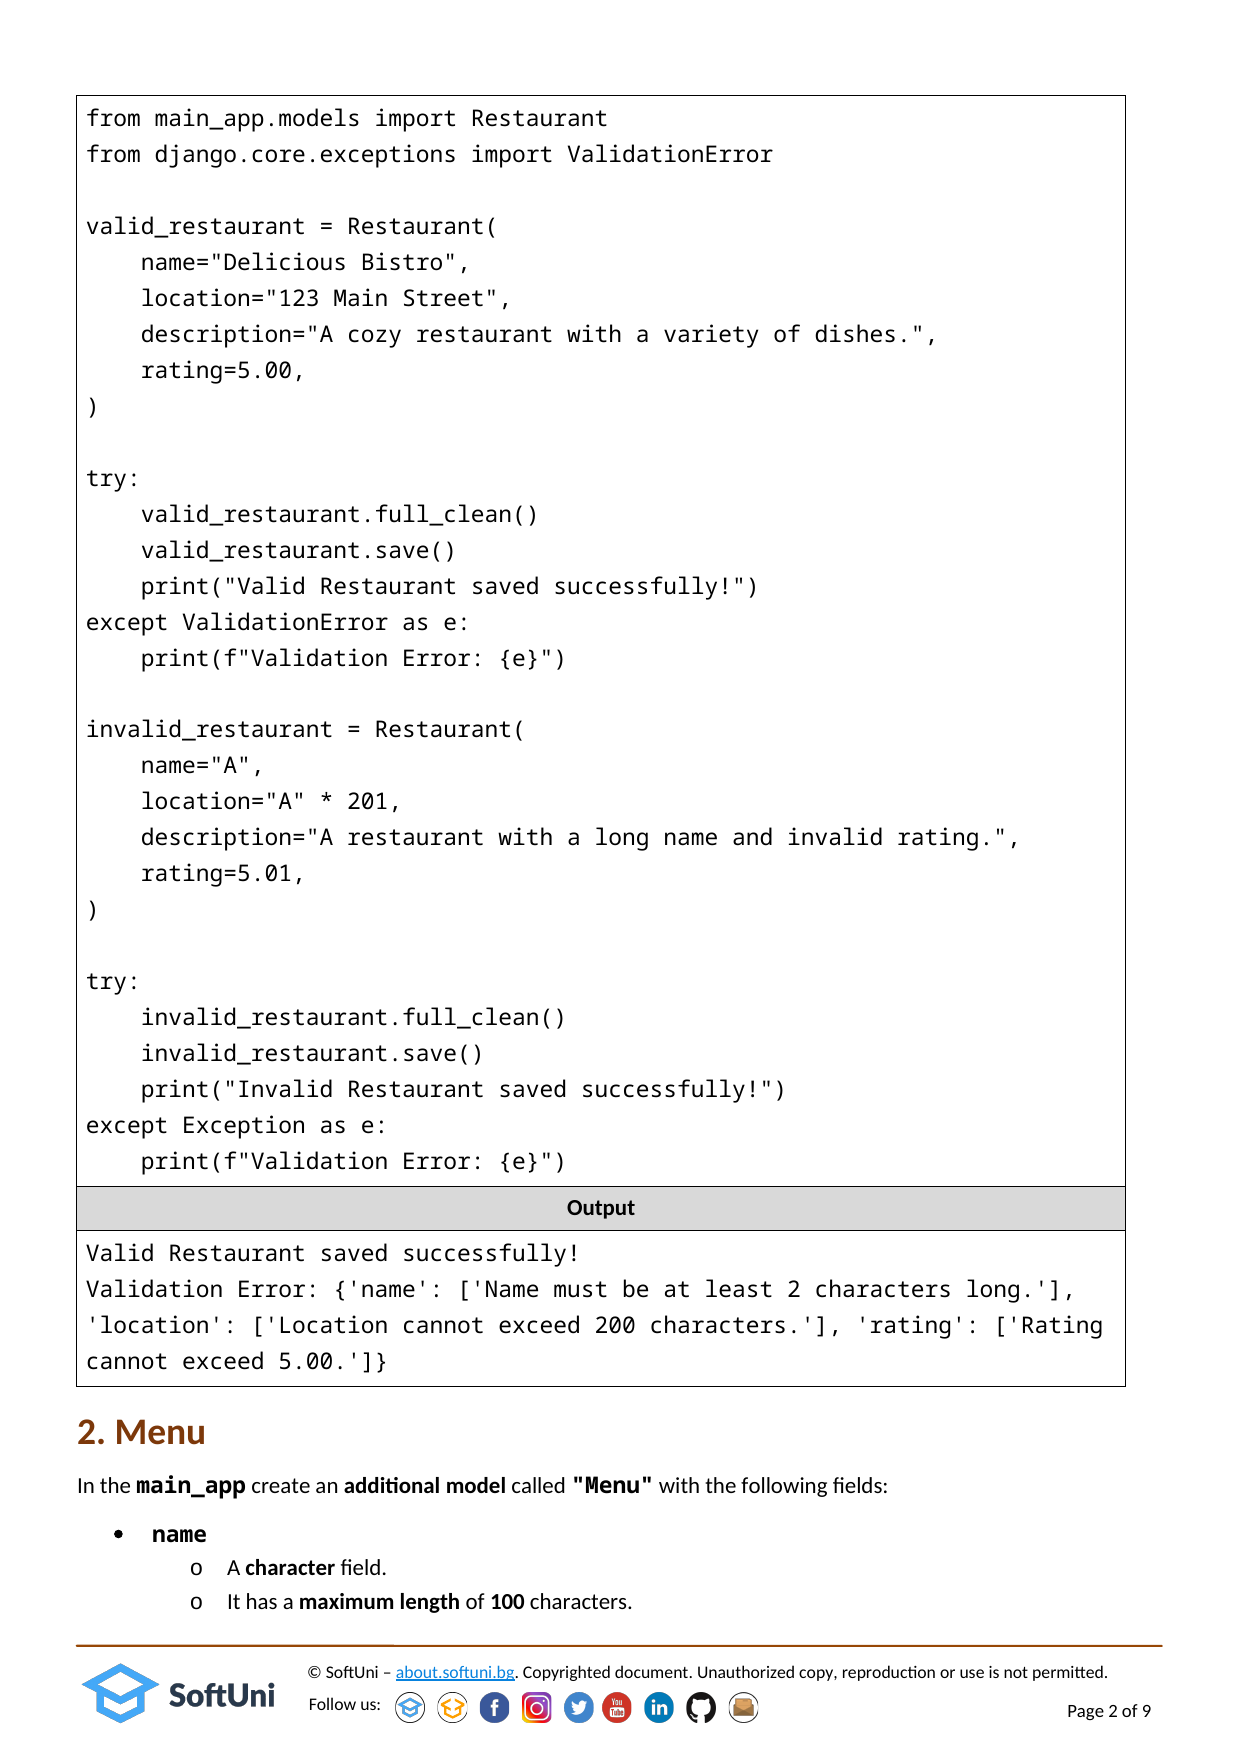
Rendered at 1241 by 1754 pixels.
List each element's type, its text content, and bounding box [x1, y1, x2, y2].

picture [658, 1705, 667, 1714]
picture [522, 1692, 552, 1723]
picture [665, 1714, 674, 1723]
list It has a maximum length of 100 characters. [189, 1587, 1163, 1616]
picture [686, 1692, 716, 1723]
picture [665, 1692, 674, 1701]
subtitle Menu [77, 1408, 1163, 1454]
list A character field. [189, 1553, 1163, 1583]
table_cell from main_app.models import Restaurant from django.core.exceptions import ValidationError valid_restaurant = Restaurant( name="Delicious Bistro", location="123 Main Street", description="A cozy restaurant with a variety of dishes.", rating=5.00, ) try: valid_restaurant.full_clean() valid_restaurant.save() print("Valid Restaurant saved successfully!") except ValidationError as e: print(f"Validation Error: {e}") invalid_restaurant = Restaurant( name="A", location="A" * 201, description="A restaurant with a long name and invalid rating.", rating=5.01, ) try: invalid_restaurant.full_clean() invalid_restaurant.save() print("Invalid Restaurant saved successfully!") except Exception as e: print(f"Validation Error: {e}") [77, 96, 1125, 1186]
picture [479, 1692, 510, 1723]
picture [644, 1714, 653, 1723]
picture [395, 1692, 425, 1723]
picture [602, 1692, 632, 1723]
picture [75, 1658, 281, 1729]
picture [728, 1692, 759, 1723]
list name [114, 1518, 1163, 1549]
table_cell Output [77, 1187, 1125, 1230]
picture [644, 1692, 653, 1701]
picture [437, 1692, 468, 1723]
table_cell Valid Restaurant saved successfully! Validation Error: {'name': ['Name must be at least 2 characters long.'], 'location': ['Location cannot exceed 200 characters.'], 'rating': ['Rating cannot exceed 5.00.']} [77, 1231, 1125, 1386]
picture [564, 1692, 594, 1723]
text In the main_app create an additional model called "Menu" with the following fields: [77, 1469, 1163, 1500]
